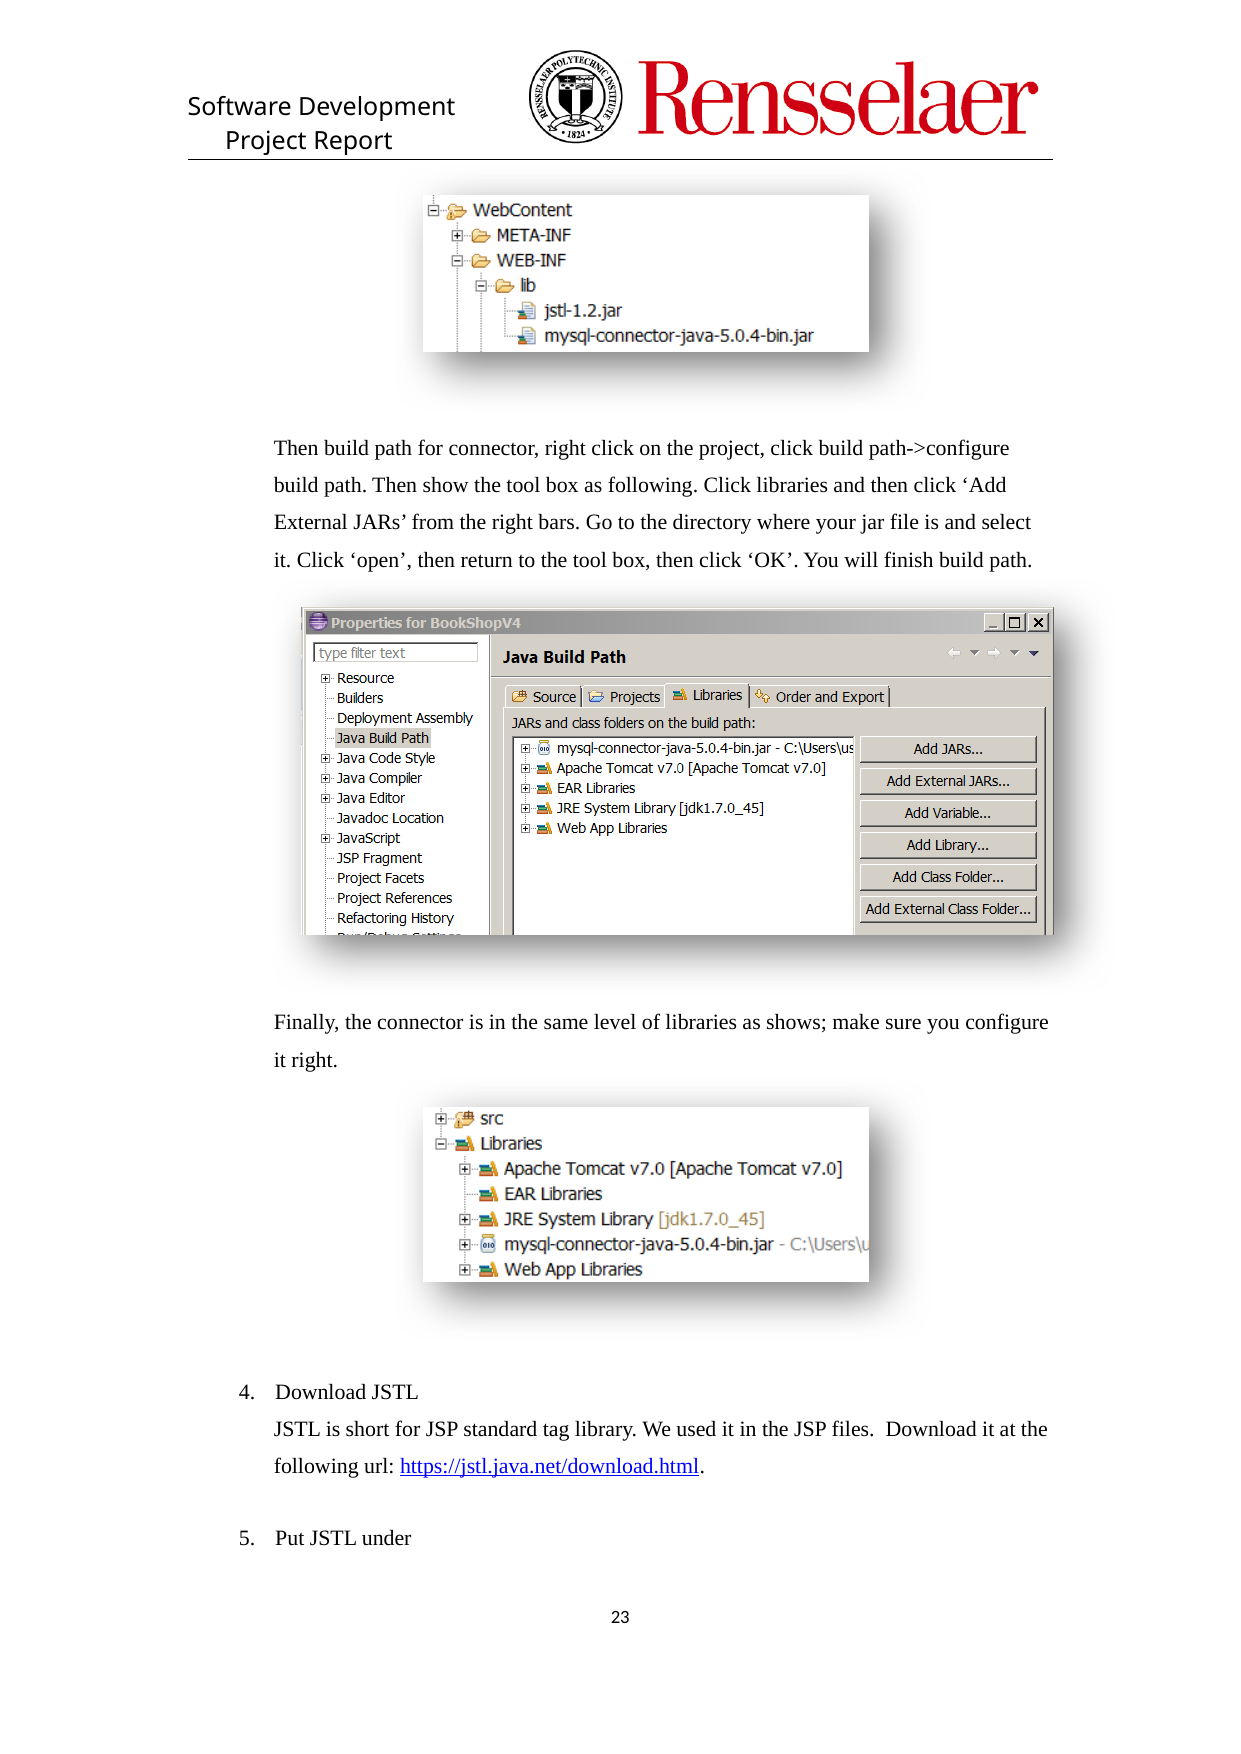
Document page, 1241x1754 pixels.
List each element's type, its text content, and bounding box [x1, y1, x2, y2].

list Finally, the connector is in the same level of libraries as shows; make sure you configure it right. [273, 1006, 1053, 1076]
list Put JSTL under [187, 1522, 1053, 1554]
picture [301, 607, 1054, 935]
picture [423, 195, 869, 352]
list JSTL is short for JSP standard tag library. We used it in the JSP files. Download it at the following url: https://jstl.java.net/download.html. [273, 1412, 1053, 1482]
picture [520, 44, 1065, 157]
list Download JSTL [187, 1376, 1053, 1408]
list Then build path for connector, right click on the project, click build path->configure build path. Then show the tool box as following. Click libraries and then click ‘Add External JARs’ from the right bars. Go to the directory where your jar file is and select it. Click ‘open’, then return to the tool box, then click ‘OK’. You will finish build path. [273, 431, 1053, 576]
picture [423, 1107, 869, 1282]
